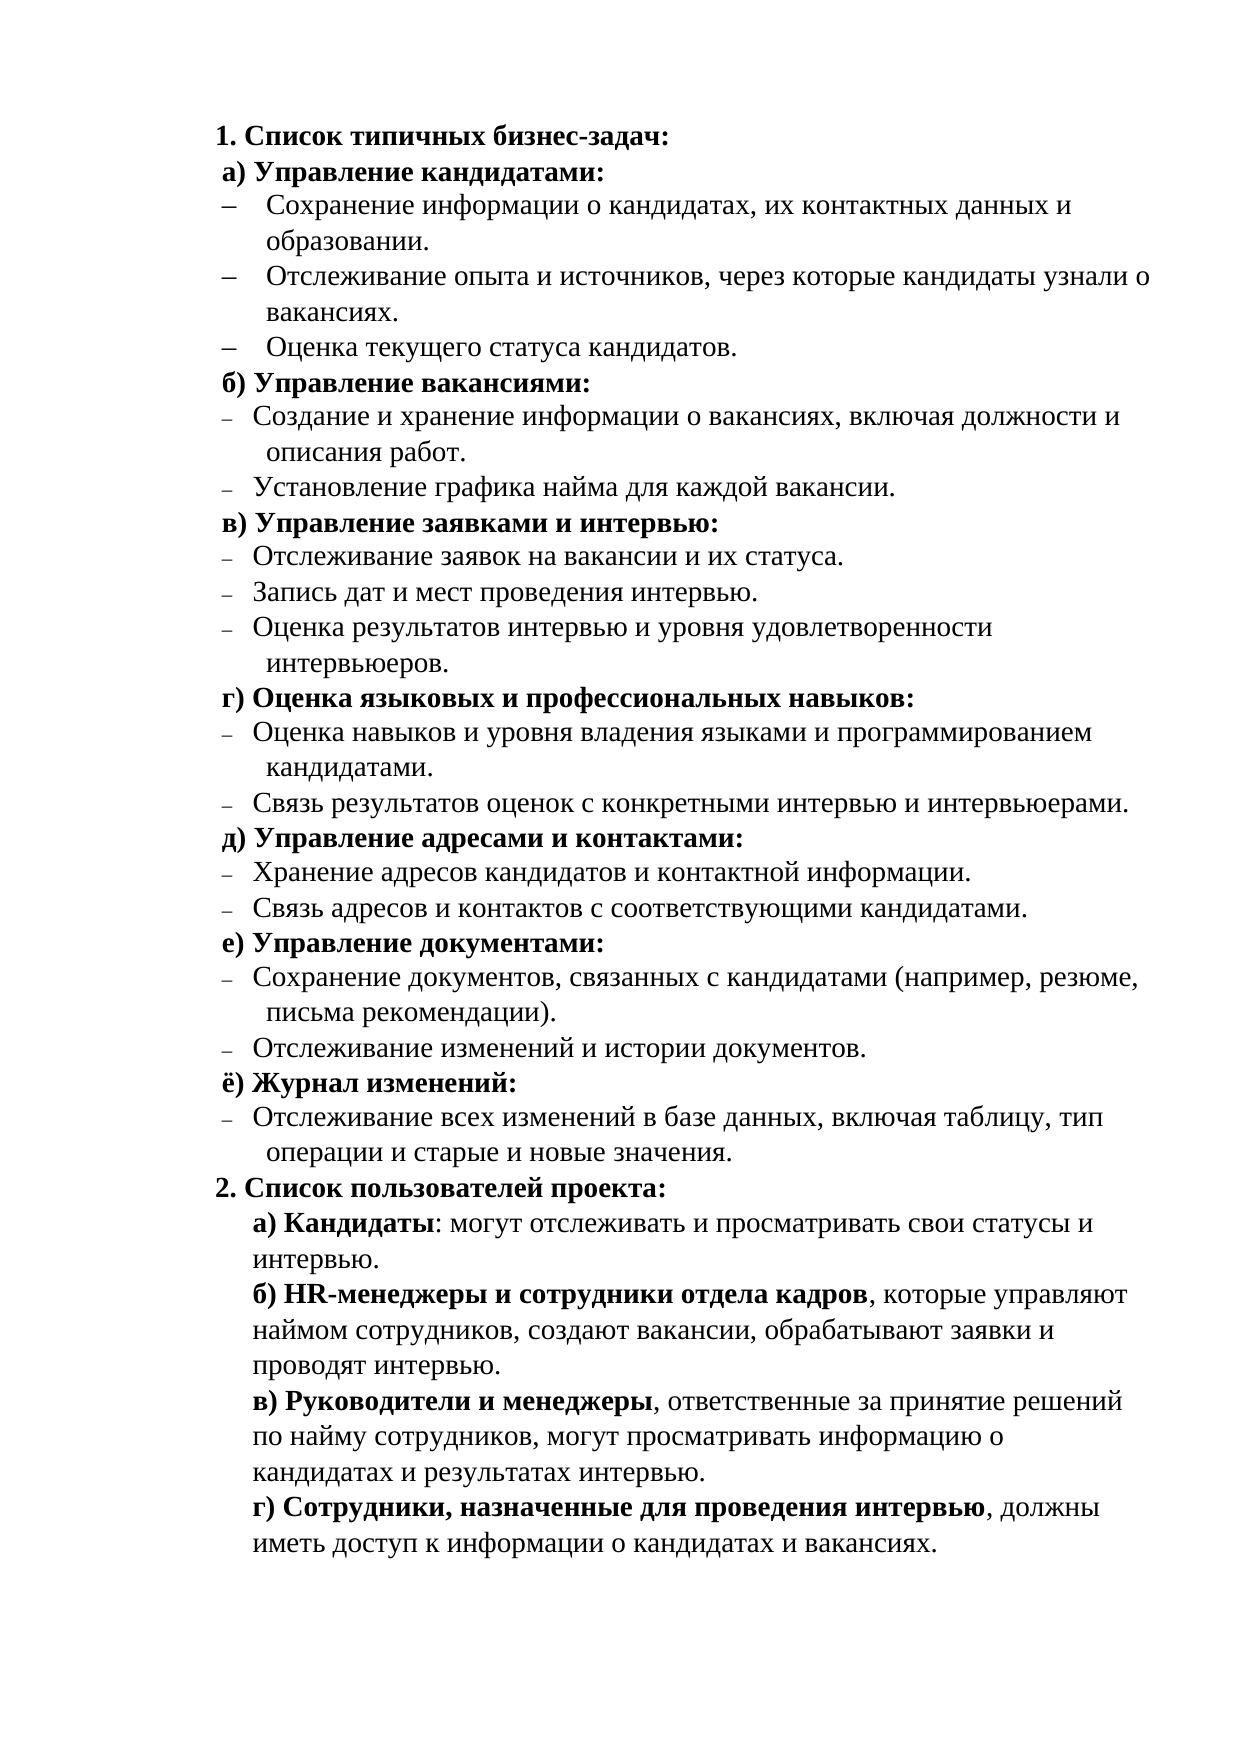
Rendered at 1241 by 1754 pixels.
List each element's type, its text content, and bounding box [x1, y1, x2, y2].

text ё) Журнал изменений: [222, 1065, 1152, 1099]
list Связь адресов и контактов с соответствующими кандидатами. [222, 890, 1152, 923]
list г) Сотрудники, назначенные для проведения интервью, должны иметь доступ к информации о кандидатах и вакансиях. [252, 1489, 1152, 1559]
text г) Оценка языковых и профессиональных навыков: [222, 681, 1152, 714]
list Отслеживание всех изменений в базе данных, включая таблицу, тип операции и старые и новые значения. [222, 1099, 1152, 1168]
list Запись дат и мест проведения интервью. [222, 574, 1152, 607]
text д) Управление адресами и контактами: [222, 821, 1152, 854]
list Создание и хранение информации о вакансиях, включая должности и описания работ. [222, 398, 1152, 467]
list Список пользователей проекта: [215, 1170, 1152, 1203]
list а) Кандидаты: могут отслеживать и просматривать свои статусы и интервью. [252, 1205, 1152, 1274]
list Установление графика найма для каждой вакансии. [222, 469, 1152, 503]
list в) Руководители и менеджеры, ответственные за принятие решений по найму сотрудников, могут просматривать информацию о кандидатах и результатах интервью. [252, 1383, 1152, 1488]
list Отслеживание опыта и источников, через которые кандидаты узнали о вакансиях. [222, 258, 1152, 327]
list Отслеживание заявок на вакансии и их статуса. [222, 538, 1152, 572]
list Сохранение информации о кандидатах, их контактных данных и образовании. [222, 187, 1152, 256]
list Список типичных бизнес-задач: [215, 118, 1152, 152]
list Оценка результатов интервью и уровня удовлетворенности интервьюеров. [222, 609, 1152, 678]
text а) Управление кандидатами: [222, 154, 1152, 187]
list Оценка навыков и уровня владения языками и программированием кандидатами. [222, 714, 1152, 783]
text е) Управление документами: [222, 925, 1152, 959]
list Связь результатов оценок с конкретными интервью и интервьюерами. [222, 785, 1152, 819]
list б) HR-менеджеры и сотрудники отдела кадров, которые управляют наймом сотрудников, создают вакансии, обрабатывают заявки и проводят интервью. [252, 1276, 1152, 1381]
text в) Управление заявками и интервью: [222, 505, 1152, 538]
list Оценка текущего статуса кандидатов. [222, 329, 1152, 363]
text б) Управление вакансиями: [222, 365, 1152, 398]
list Сохранение документов, связанных с кандидатами (например, резюме, письма рекомендации). [222, 959, 1152, 1028]
list Хранение адресов кандидатов и контактной информации. [222, 854, 1152, 888]
list Отслеживание изменений и истории документов. [222, 1030, 1152, 1063]
